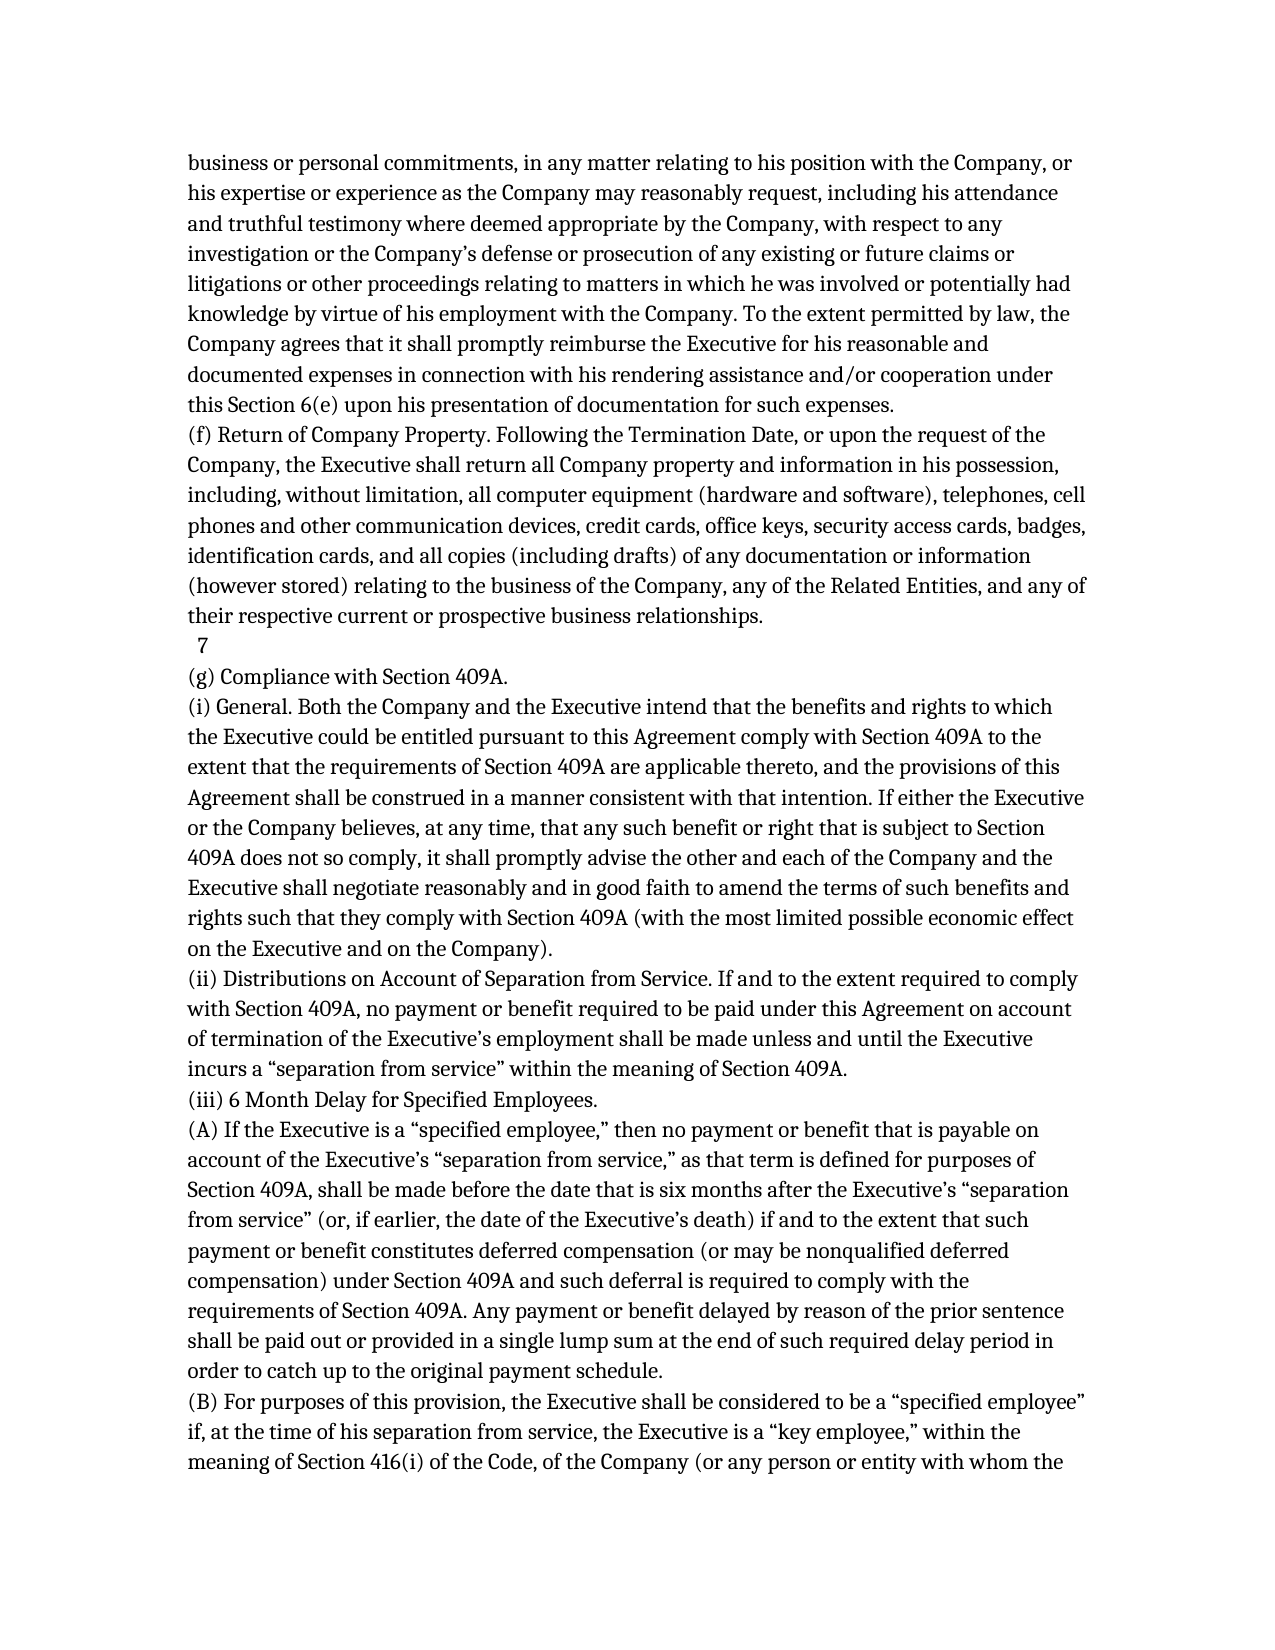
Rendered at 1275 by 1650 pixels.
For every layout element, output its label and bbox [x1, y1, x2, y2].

text [187, 150, 1087, 1475]
